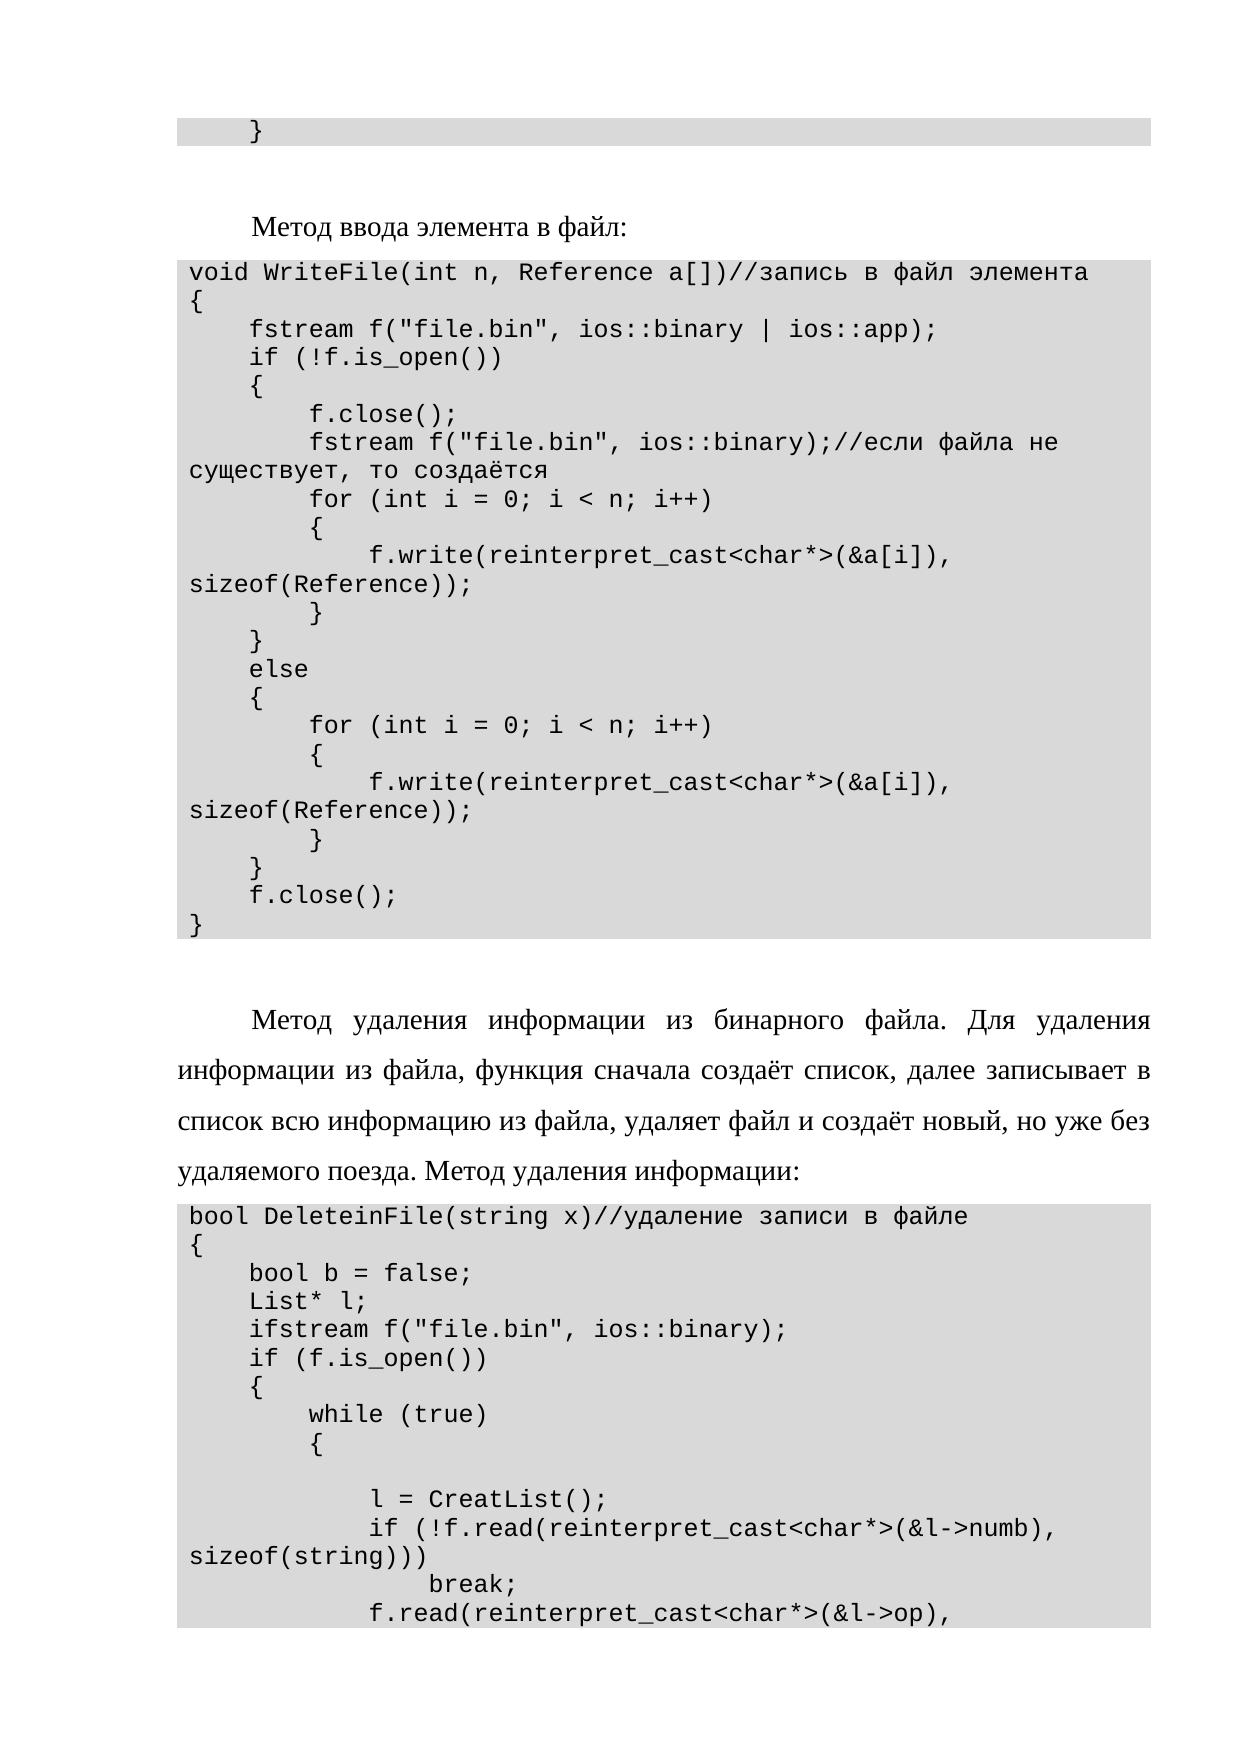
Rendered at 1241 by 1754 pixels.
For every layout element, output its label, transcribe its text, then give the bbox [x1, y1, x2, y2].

table_header void WriteFile(int n, Reference a[])//запись в файл элемента { fstream f("file.bin", ios::binary | ios::app); if (!f.is_open()) { f.close(); fstream f("file.bin", ios::binary);//если файла не существует, то создаётся for (int i = 0; i < n; i++) { f.write(reinterpret_cast<char*>(&a[i]), sizeof(Reference)); } } else { for (int i = 0; i < n; i++) { f.write(reinterpret_cast<char*>(&a[i]), sizeof(Reference)); } } f.close(); } [177, 260, 1151, 939]
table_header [177, 118, 1151, 146]
text Метод ввода элемента в файл: [177, 209, 1152, 243]
text Метод удаления информации из бинарного файла. Для удаления информации из файла, функция сначала создаёт список, далее записывает в список всю информацию из файла, удаляет файл и создаёт новый, но уже без удаляемого поезда. Метод удаления информации: [177, 1002, 1152, 1187]
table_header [177, 1204, 1151, 1628]
